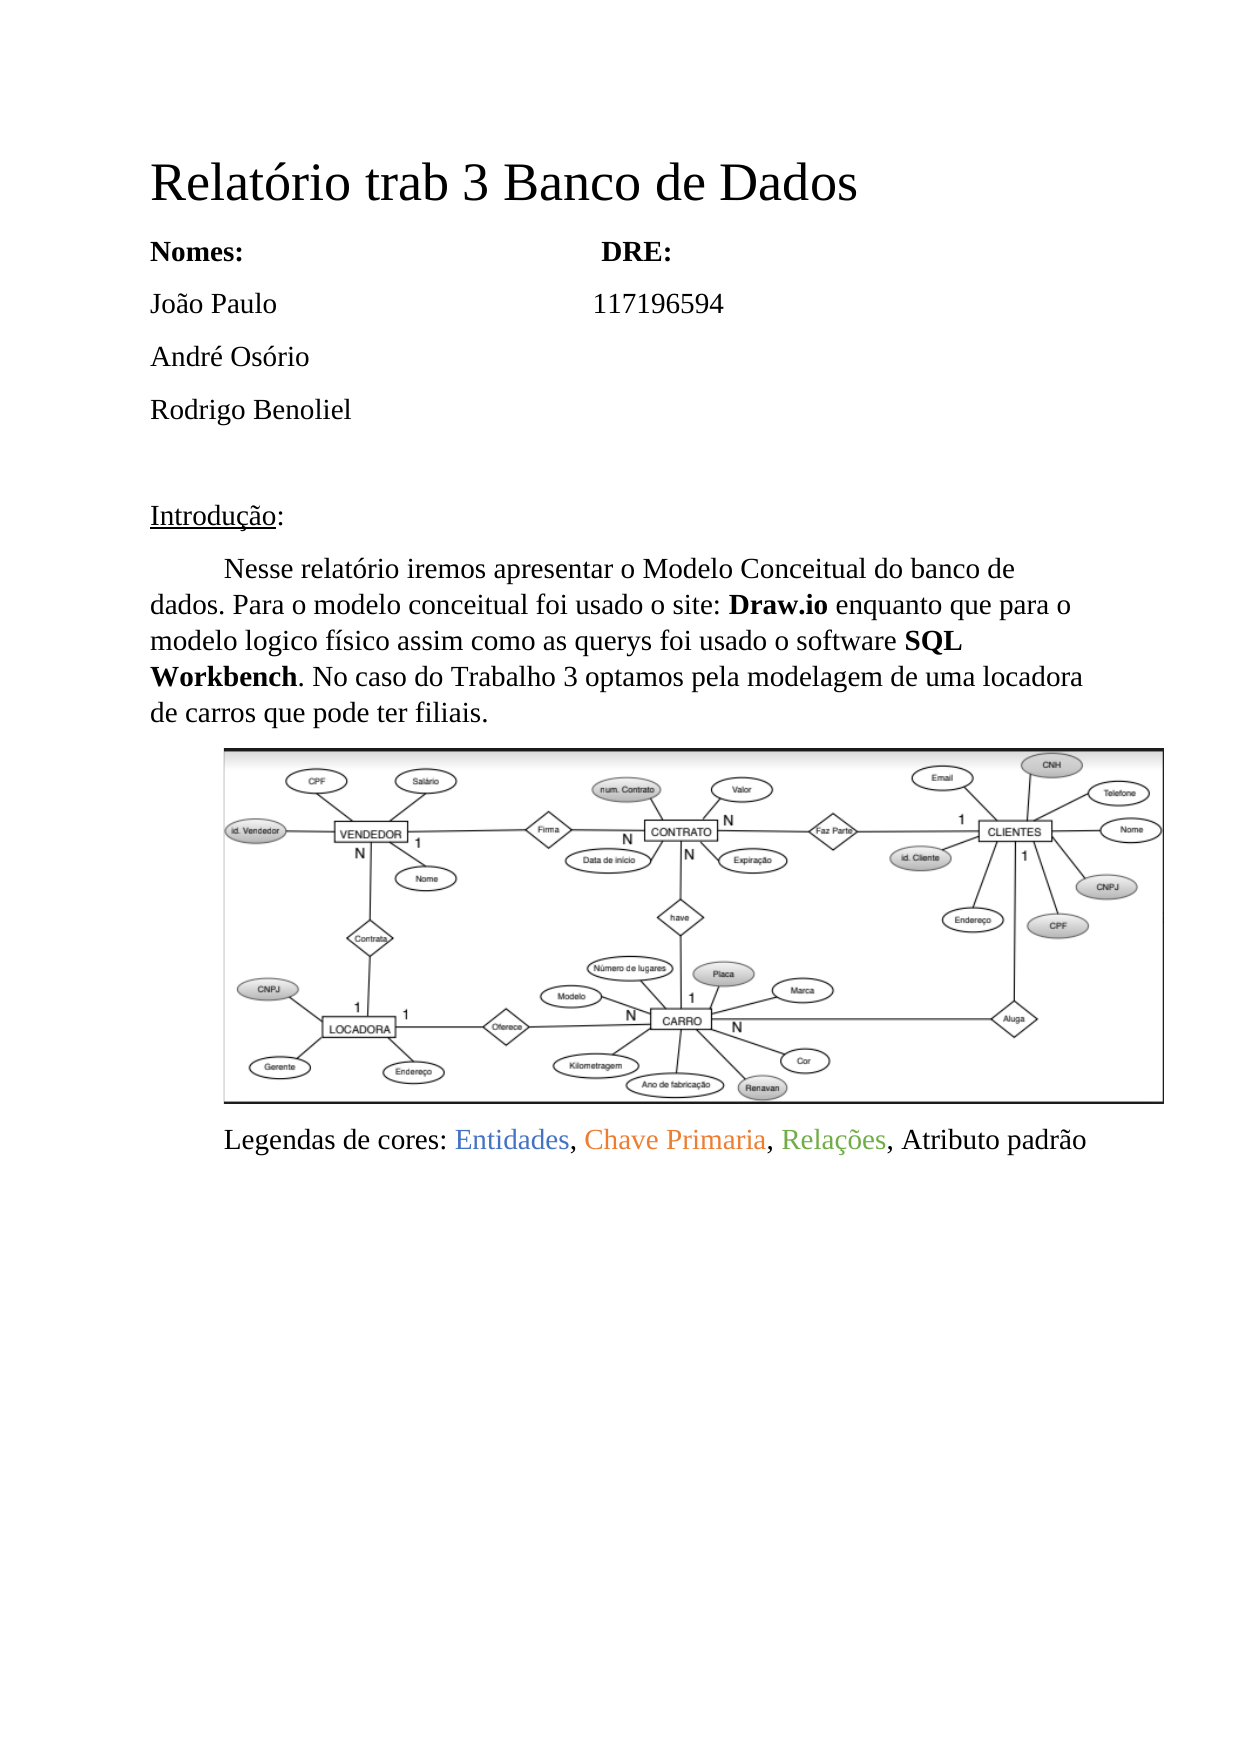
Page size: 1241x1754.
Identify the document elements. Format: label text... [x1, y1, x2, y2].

picture [223, 748, 1164, 1104]
text João Paulo 117196594 [150, 287, 1090, 320]
text André Osório [150, 339, 1090, 373]
text Nesse relatório iremos apresentar o Modelo Conceitual do banco de dados. Para o modelo conceitual foi usado o site: Draw.io enquanto que para o modelo logico físico assim como as querys foi usado o software SQL Workbench. No caso do Trabalho 3 optamos pela modelagem de uma locadora de carros que pode ter filiais. [150, 551, 1090, 729]
text Legendas de cores: Entidades, Chave Primaria, Relações, Atributo padrão [150, 1122, 1090, 1156]
text Rodrigo Benoliel [150, 392, 1090, 426]
text Introdução: [150, 498, 1090, 531]
text Relatório trab 3 Banco de Dados [150, 150, 1090, 212]
text Nomes: DRE: [150, 234, 1090, 267]
